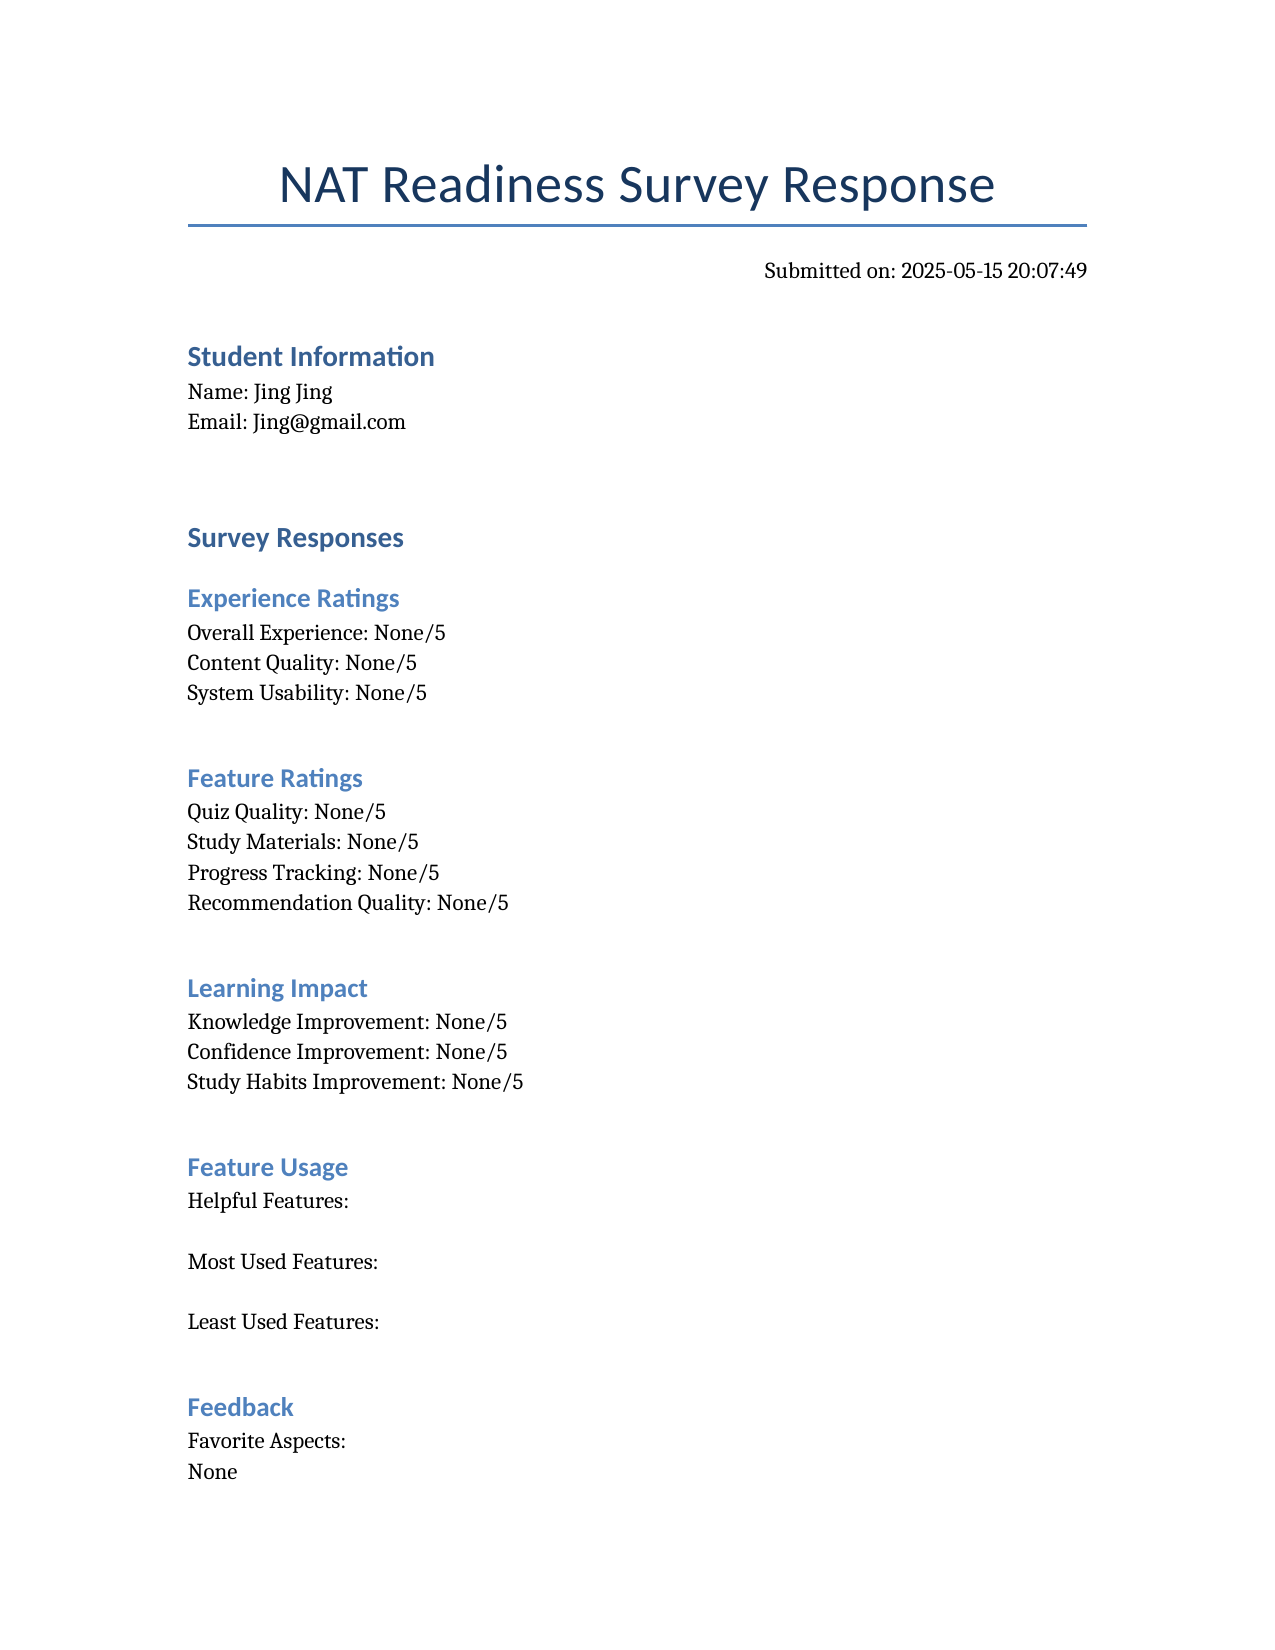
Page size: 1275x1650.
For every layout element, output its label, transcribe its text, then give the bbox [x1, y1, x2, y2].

subtitle Feature Usage [187, 1150, 1087, 1183]
text Submitted on: 2025-05-15 20:07:49 [187, 258, 1087, 284]
subtitle Student Information [187, 338, 1087, 374]
subtitle Feedback [187, 1390, 1087, 1423]
text Name: Jing Jing Email: Jing@gmail.com [187, 379, 1087, 466]
text Helpful Features: Most Used Features: Least Used Features: [187, 1188, 1087, 1366]
subtitle Survey Responses [187, 519, 1087, 555]
text Quiz Quality: None/5 Study Materials: None/5 Progress Tracking: None/5 Recommendation Quality: None/5 [187, 799, 1087, 946]
subtitle Feature Ratings [187, 761, 1087, 794]
text Knowledge Improvement: None/5 Confidence Improvement: None/5 Study Habits Improvement: None/5 [187, 1009, 1087, 1126]
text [187, 1428, 1087, 1485]
subtitle Learning Impact [187, 971, 1087, 1004]
subtitle Experience Ratings [187, 581, 1087, 614]
text Overall Experience: None/5 Content Quality: None/5 System Usability: None/5 [187, 619, 1087, 736]
title NAT Readiness Survey Response [187, 150, 1087, 227]
